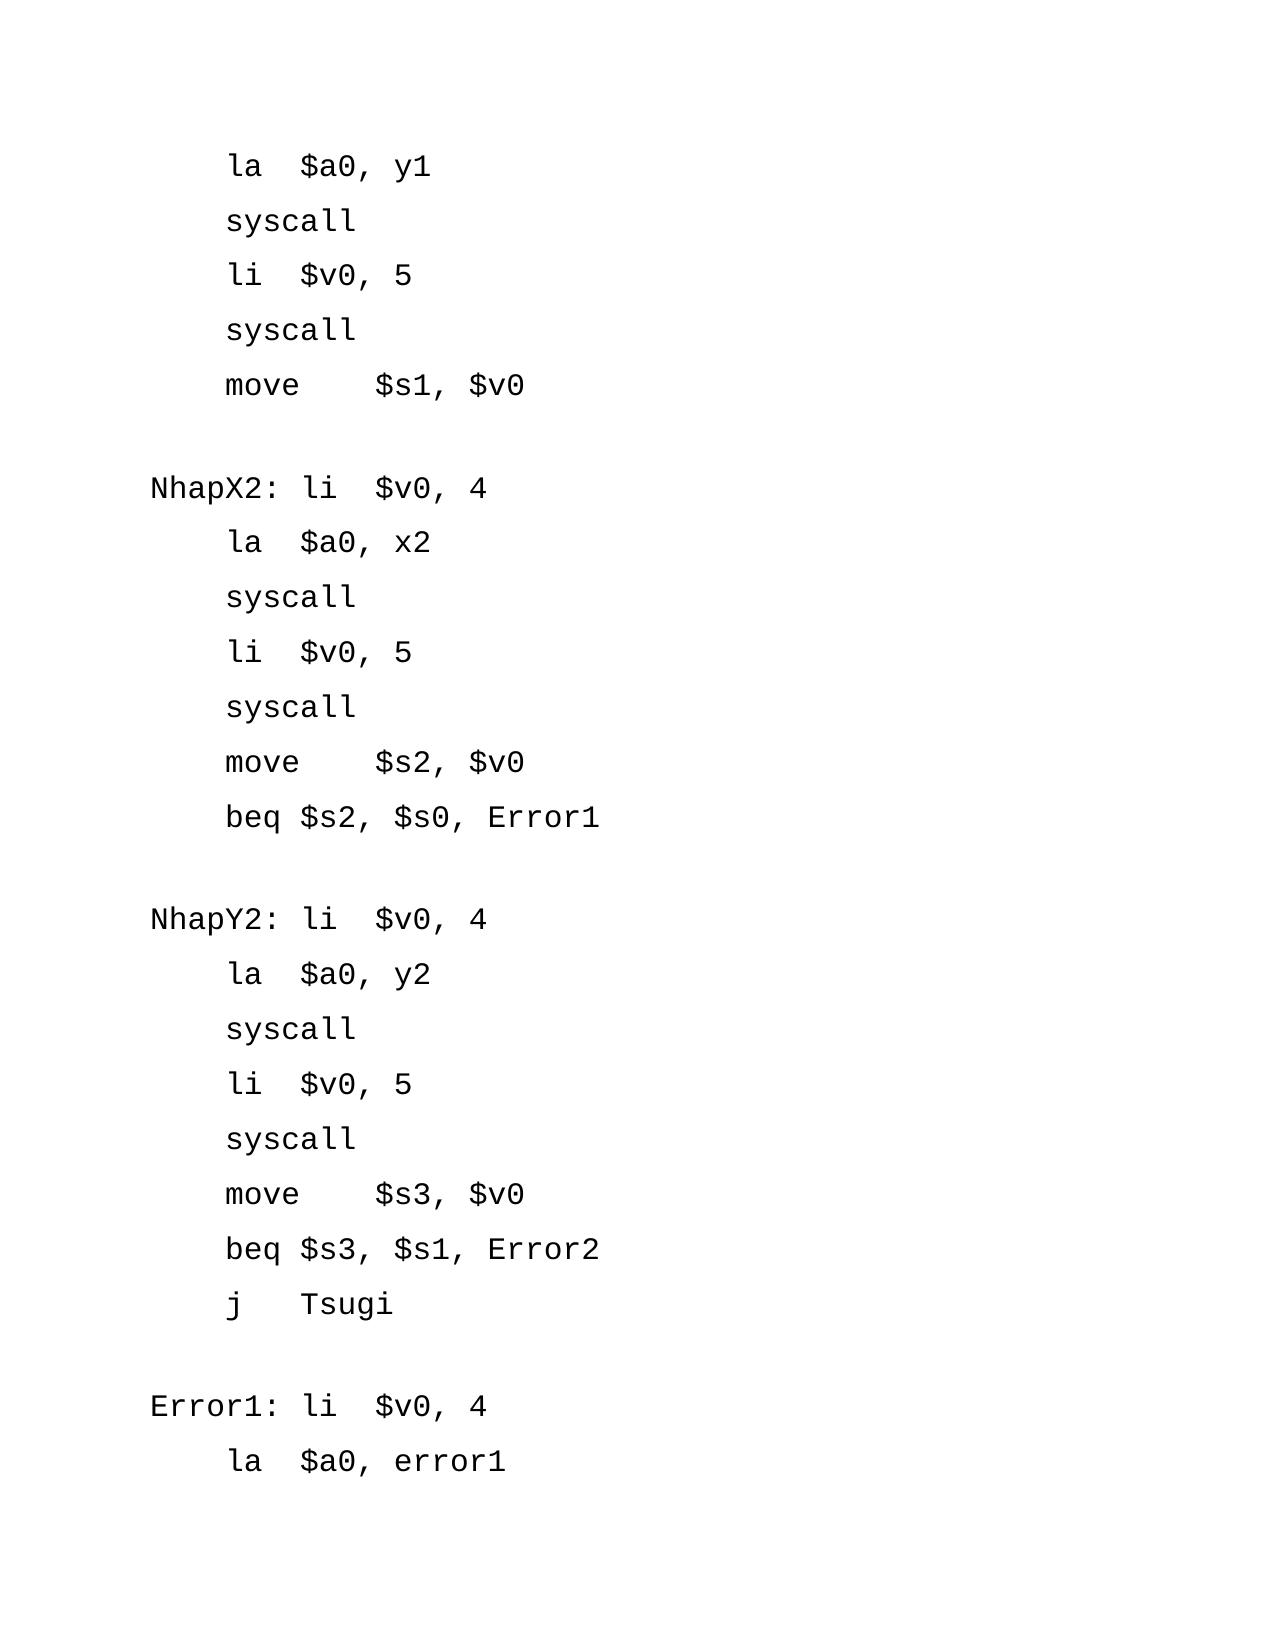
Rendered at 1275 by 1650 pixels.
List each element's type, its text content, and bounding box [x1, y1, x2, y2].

text move $s2, $v0 [150, 746, 1125, 782]
text la $a0, error1 [150, 1445, 1125, 1481]
text beq $s2, $s0, Error1 [150, 801, 1125, 837]
text la $a0, y2 [150, 959, 1125, 994]
text j Tsugi [150, 1288, 1125, 1323]
text syscall [150, 315, 1125, 350]
text syscall [150, 582, 1125, 617]
text move $s1, $v0 [150, 369, 1125, 405]
text NhapX2: li $v0, 4 [150, 472, 1125, 507]
text NhapY2: li $v0, 4 [150, 904, 1125, 939]
text la $a0, y1 [150, 150, 1125, 185]
text syscall [150, 1123, 1125, 1159]
text syscall [150, 1013, 1125, 1049]
text syscall [150, 205, 1125, 240]
text beq $s3, $s1, Error2 [150, 1233, 1125, 1268]
text li $v0, 5 [150, 1068, 1125, 1104]
text li $v0, 5 [150, 637, 1125, 672]
text syscall [150, 692, 1125, 727]
text move $s3, $v0 [150, 1178, 1125, 1214]
text Error1: li $v0, 4 [150, 1390, 1125, 1426]
text la $a0, x2 [150, 527, 1125, 562]
text li $v0, 5 [150, 260, 1125, 295]
